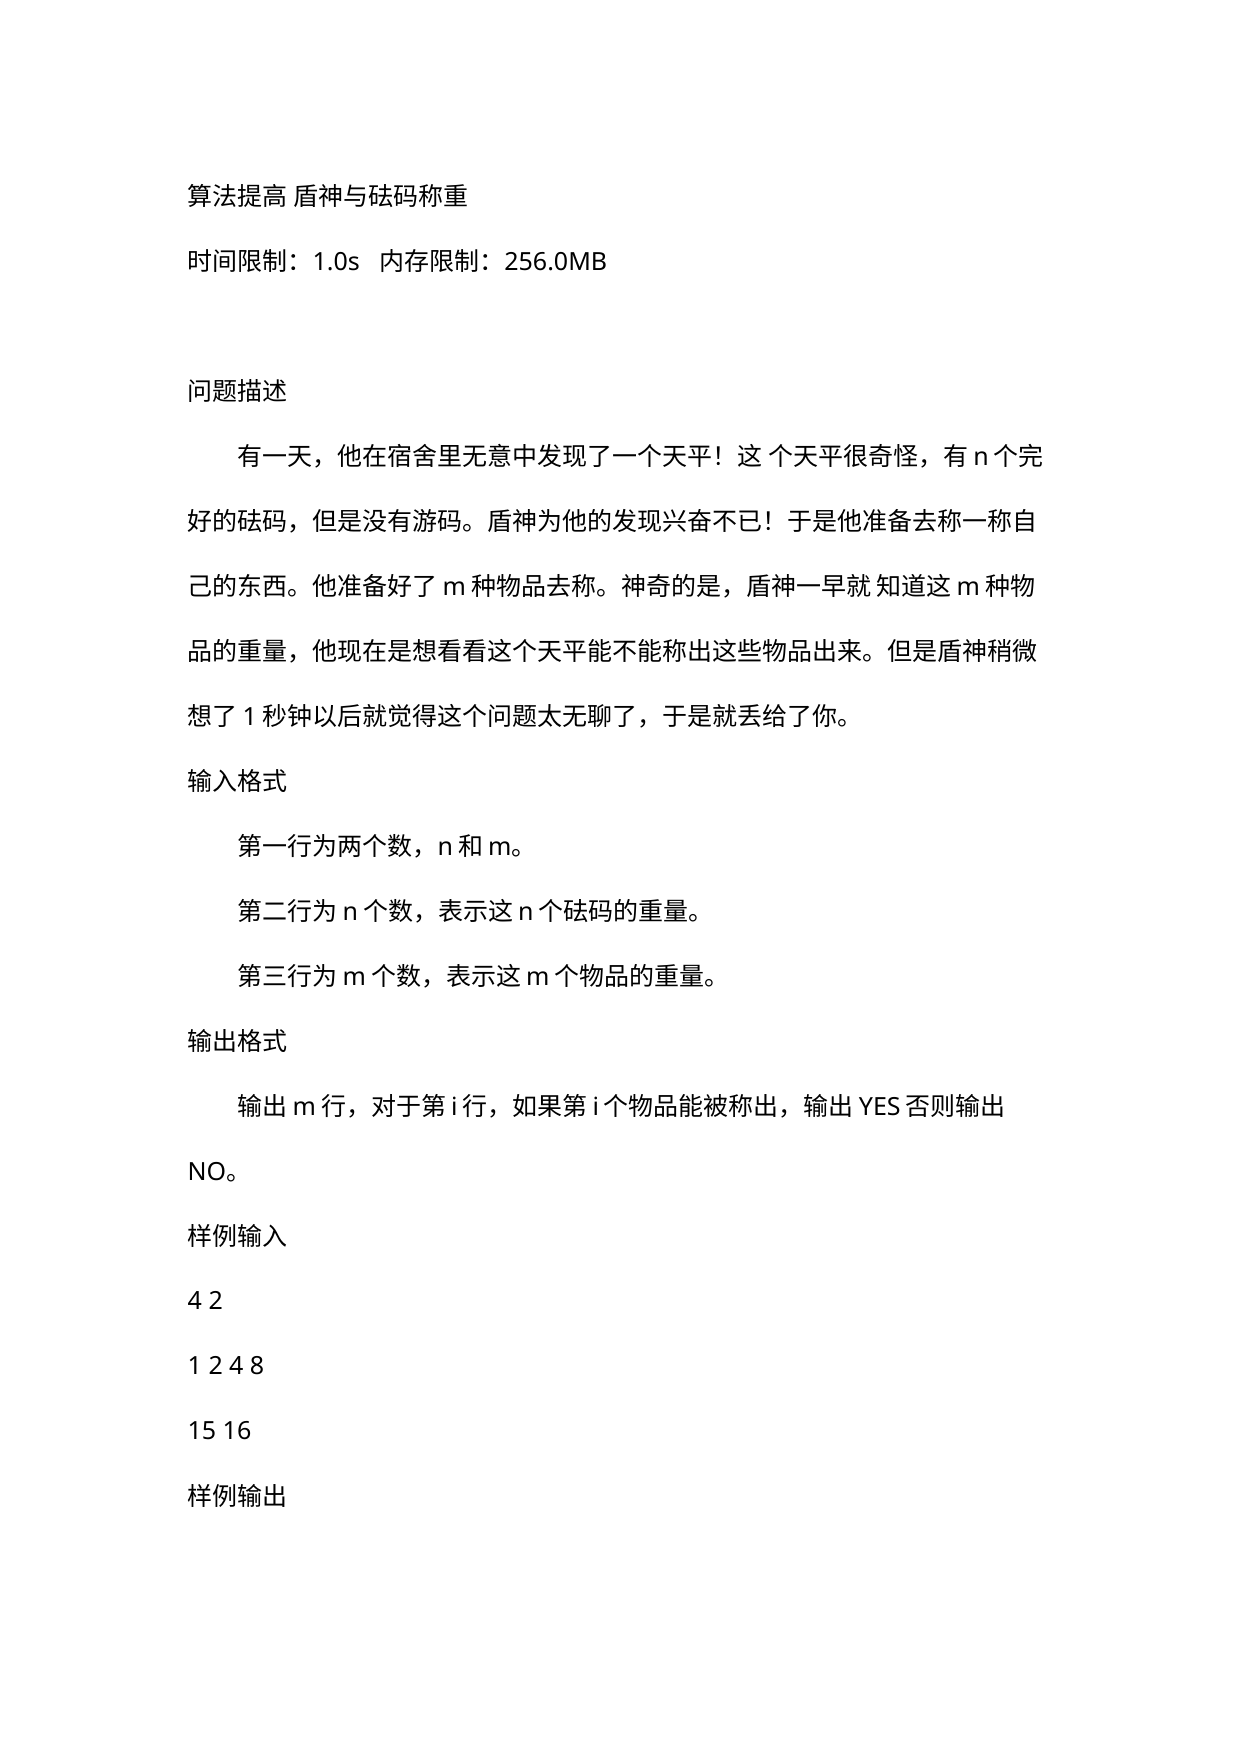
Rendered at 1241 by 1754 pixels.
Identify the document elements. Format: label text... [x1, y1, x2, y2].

text 问题描述 [187, 357, 1053, 422]
text 样例输入 [187, 1202, 1053, 1267]
text 第一行为两个数，n和m。 第二行为n个数，表示这n个砝码的重量。 第三行为m个数，表示这m个物品的重量。 [187, 812, 1053, 1007]
text 输出m行，对于第i行，如果第i个物品能被称出，输出YES否则输出NO。 [187, 1072, 1053, 1202]
text 输入格式 [187, 747, 1053, 812]
text 算法提高 盾神与砝码称重 [187, 162, 1053, 227]
text 4 2 1 2 4 8 15 16 [187, 1267, 1053, 1462]
text 时间限制：1.0s 内存限制：256.0MB [187, 227, 1053, 292]
text 输出格式 [187, 1007, 1053, 1072]
text 有一天，他在宿舍里无意中发现了一个天平！这 个天平很奇怪，有n个完好的砝码，但是没有游码。盾神为他的发现兴奋不已！于是他准备去称一称自己的东西。他准备好了m种物品去称。神奇的是，盾神一早就 知道这m种物品的重量，他现在是想看看这个天平能不能称出这些物品出来。但是盾神稍微想了1秒钟以后就觉得这个问题太无聊了，于是就丢给了你。 [187, 422, 1053, 747]
text 样例输出 [187, 1462, 1053, 1527]
